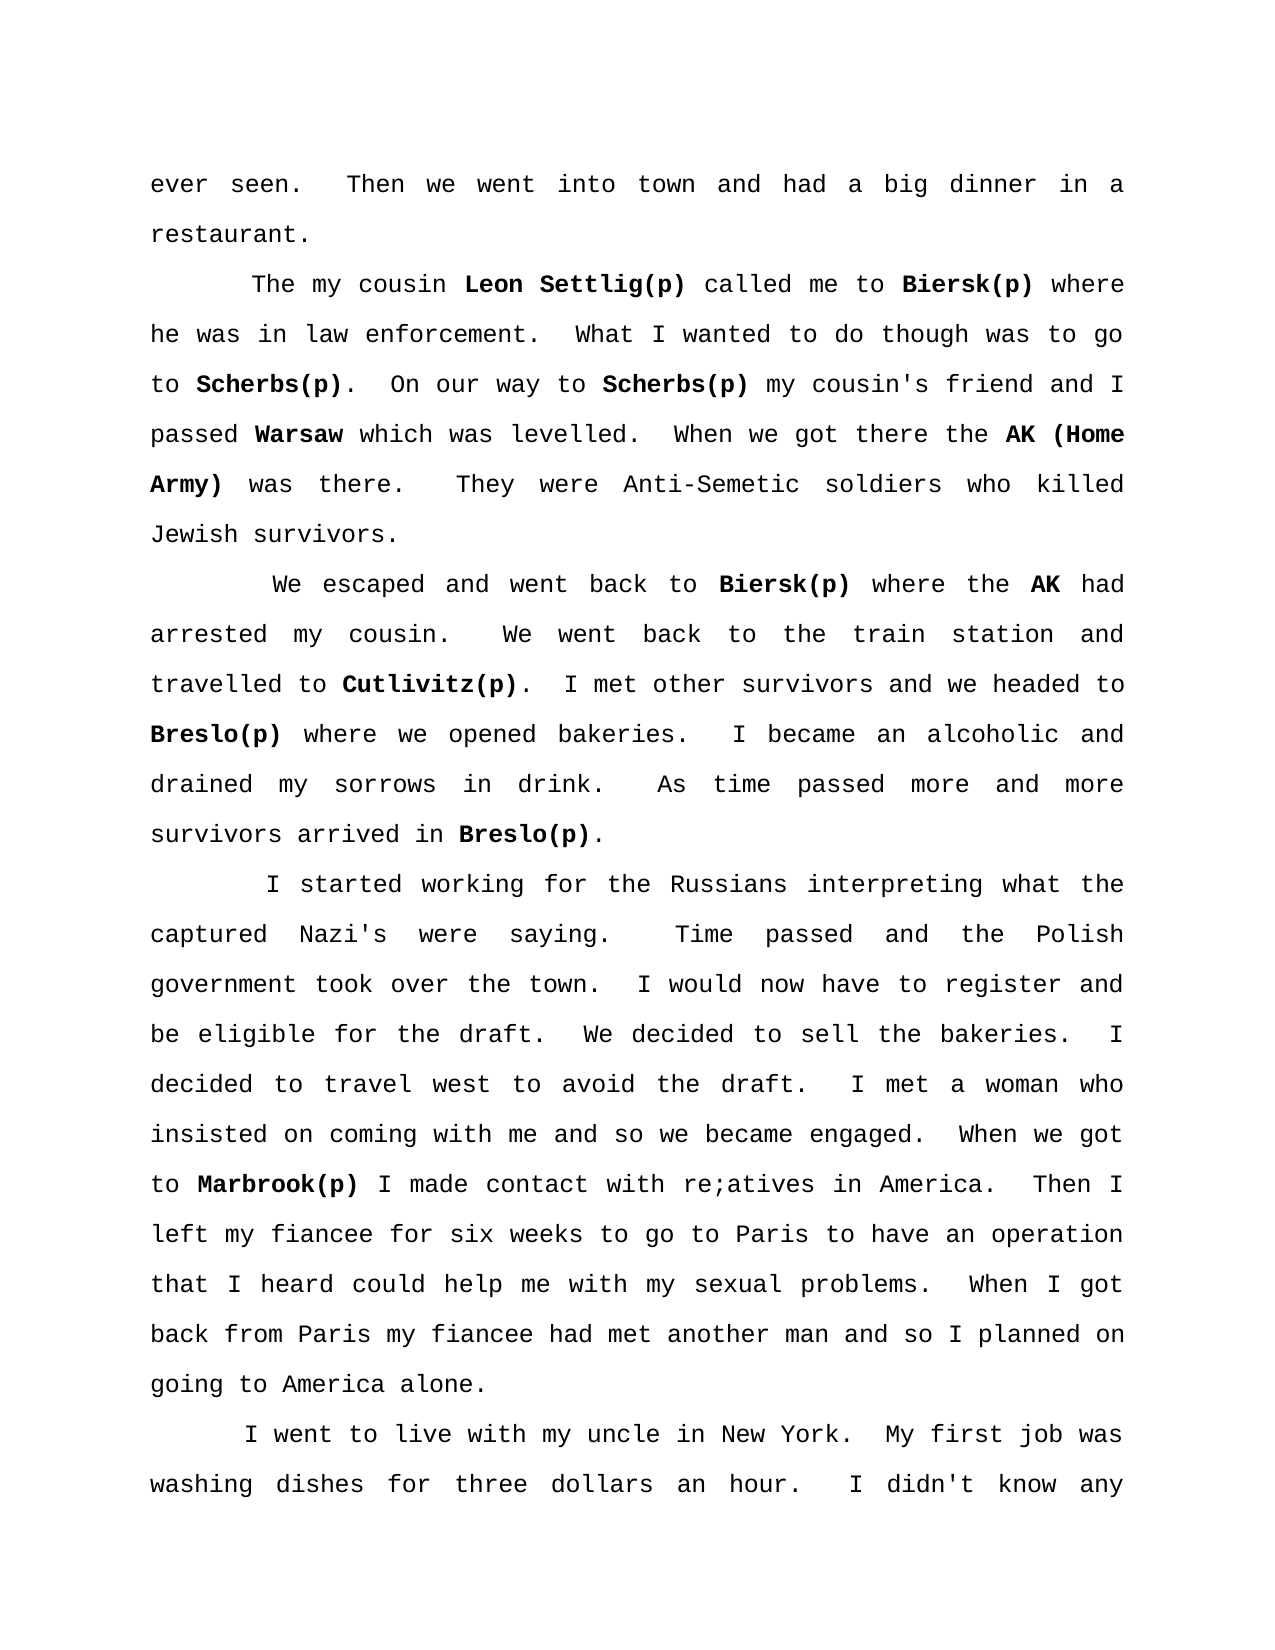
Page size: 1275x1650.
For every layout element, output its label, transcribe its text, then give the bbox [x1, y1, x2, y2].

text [150, 1400, 1125, 1500]
text I started working for the Russians interpreting what the captured Nazi's were saying. Time passed and the Polish government took over the town. I would now have to register and be eligible for the draft. We decided to sell the bakeries. I decided to travel west to avoid the draft. I met a woman who insisted on coming with me and so we became engaged. When we got to Marbrook(p) I made contact with re;atives in America. Then I left my fiancee for six weeks to go to Paris to have an operation that I heard could help me with my sexual problems. When I got back from Paris my fiancee had met another man and so I planned on going to America alone. [150, 850, 1125, 1400]
text The my cousin Leon Settlig(p) called me to Biersk(p) where he was in law enforcement. What I wanted to do though was to go to Scherbs(p). On our way to Scherbs(p) my cousin's friend and I passed Warsaw which was levelled. When we got there the AK (Home Army) was there. They were Anti-Semetic soldiers who killed Jewish survivors. [150, 250, 1125, 550]
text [150, 150, 1125, 250]
text We escaped and went back to Biersk(p) where the AK had arrested my cousin. We went back to the train station and travelled to Cutlivitz(p). I met other survivors and we headed to Breslo(p) where we opened bakeries. I became an alcoholic and drained my sorrows in drink. As time passed more and more survivors arrived in Breslo(p). [150, 550, 1125, 850]
